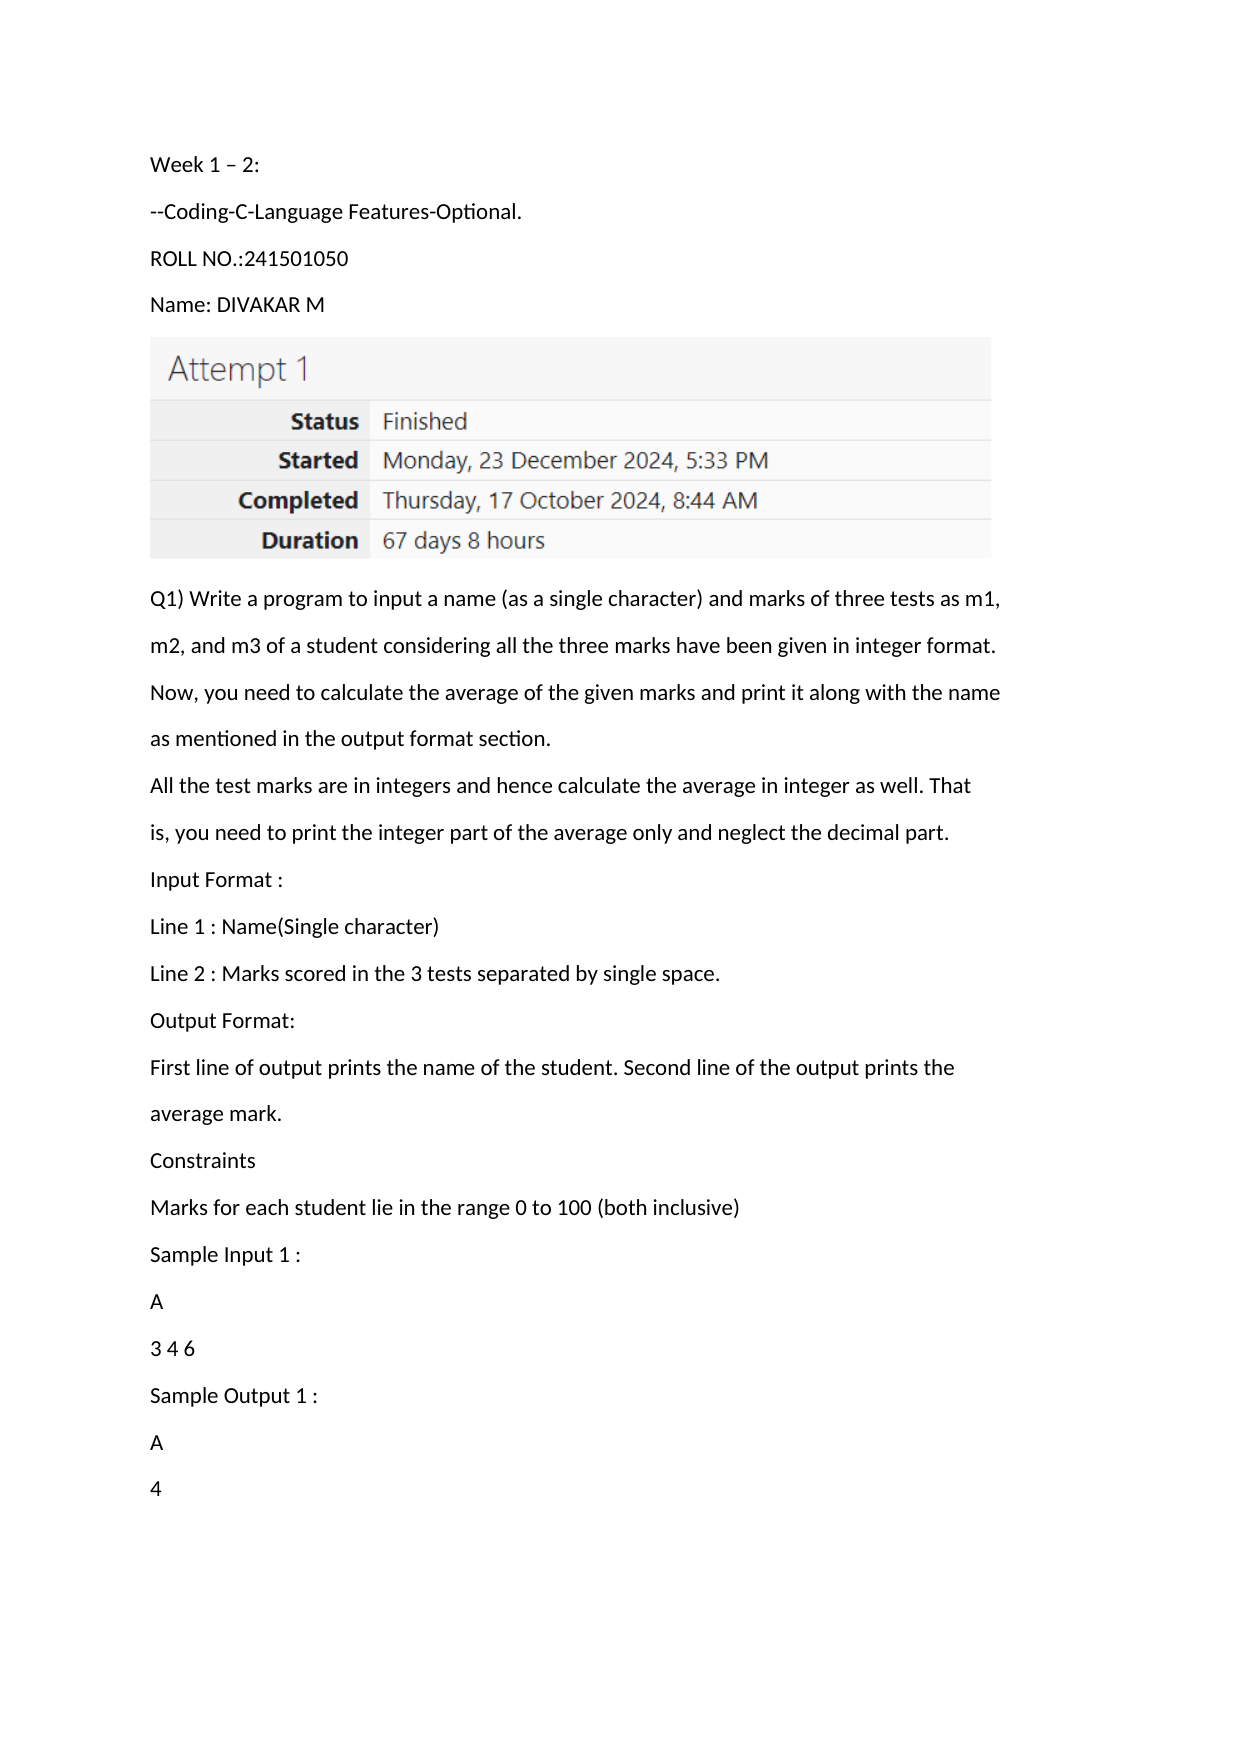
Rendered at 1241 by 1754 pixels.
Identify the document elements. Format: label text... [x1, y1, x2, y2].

text All the test marks are in integers and hence calculate the average in integer as well. That [150, 771, 1090, 799]
text average mark. [150, 1099, 1090, 1127]
text Marks for each student lie in the range 0 to 100 (both inclusive) [150, 1193, 1090, 1221]
text Input Format : [150, 865, 1090, 893]
text 4 [150, 1474, 1090, 1502]
text Sample Input 1 : [150, 1240, 1090, 1268]
text A [150, 1428, 1090, 1456]
text is, you need to print the integer part of the average only and neglect the decimal part. [150, 818, 1090, 846]
text m2, and m3 of a student considering all the three marks have been given in integer format. [150, 631, 1090, 659]
text Line 2 : Marks scored in the 3 tests separated by single space. [150, 959, 1090, 987]
text --Coding-C-Language Features-Optional. [150, 197, 1090, 225]
text ROLL NO.:241501050 [150, 244, 1090, 272]
text Name: DIVAKAR M [150, 291, 1090, 319]
text Week 1 – 2: [150, 150, 1090, 178]
text Line 1 : Name(Single character) [150, 912, 1090, 940]
text First line of output prints the name of the student. Second line of the output prints the [150, 1053, 1090, 1081]
text Constraints [150, 1146, 1090, 1174]
text Now, you need to calculate the average of the given marks and print it along with the name [150, 678, 1090, 706]
text Sample Output 1 : [150, 1381, 1090, 1409]
text Q1) Write a program to input a name (as a single character) and marks of three tests as m1, [150, 584, 1090, 612]
text A [150, 1287, 1090, 1315]
text 3 4 6 [150, 1334, 1090, 1362]
picture [150, 337, 992, 565]
text as mentioned in the output format section. [150, 724, 1090, 752]
text Output Format: [150, 1006, 1090, 1034]
